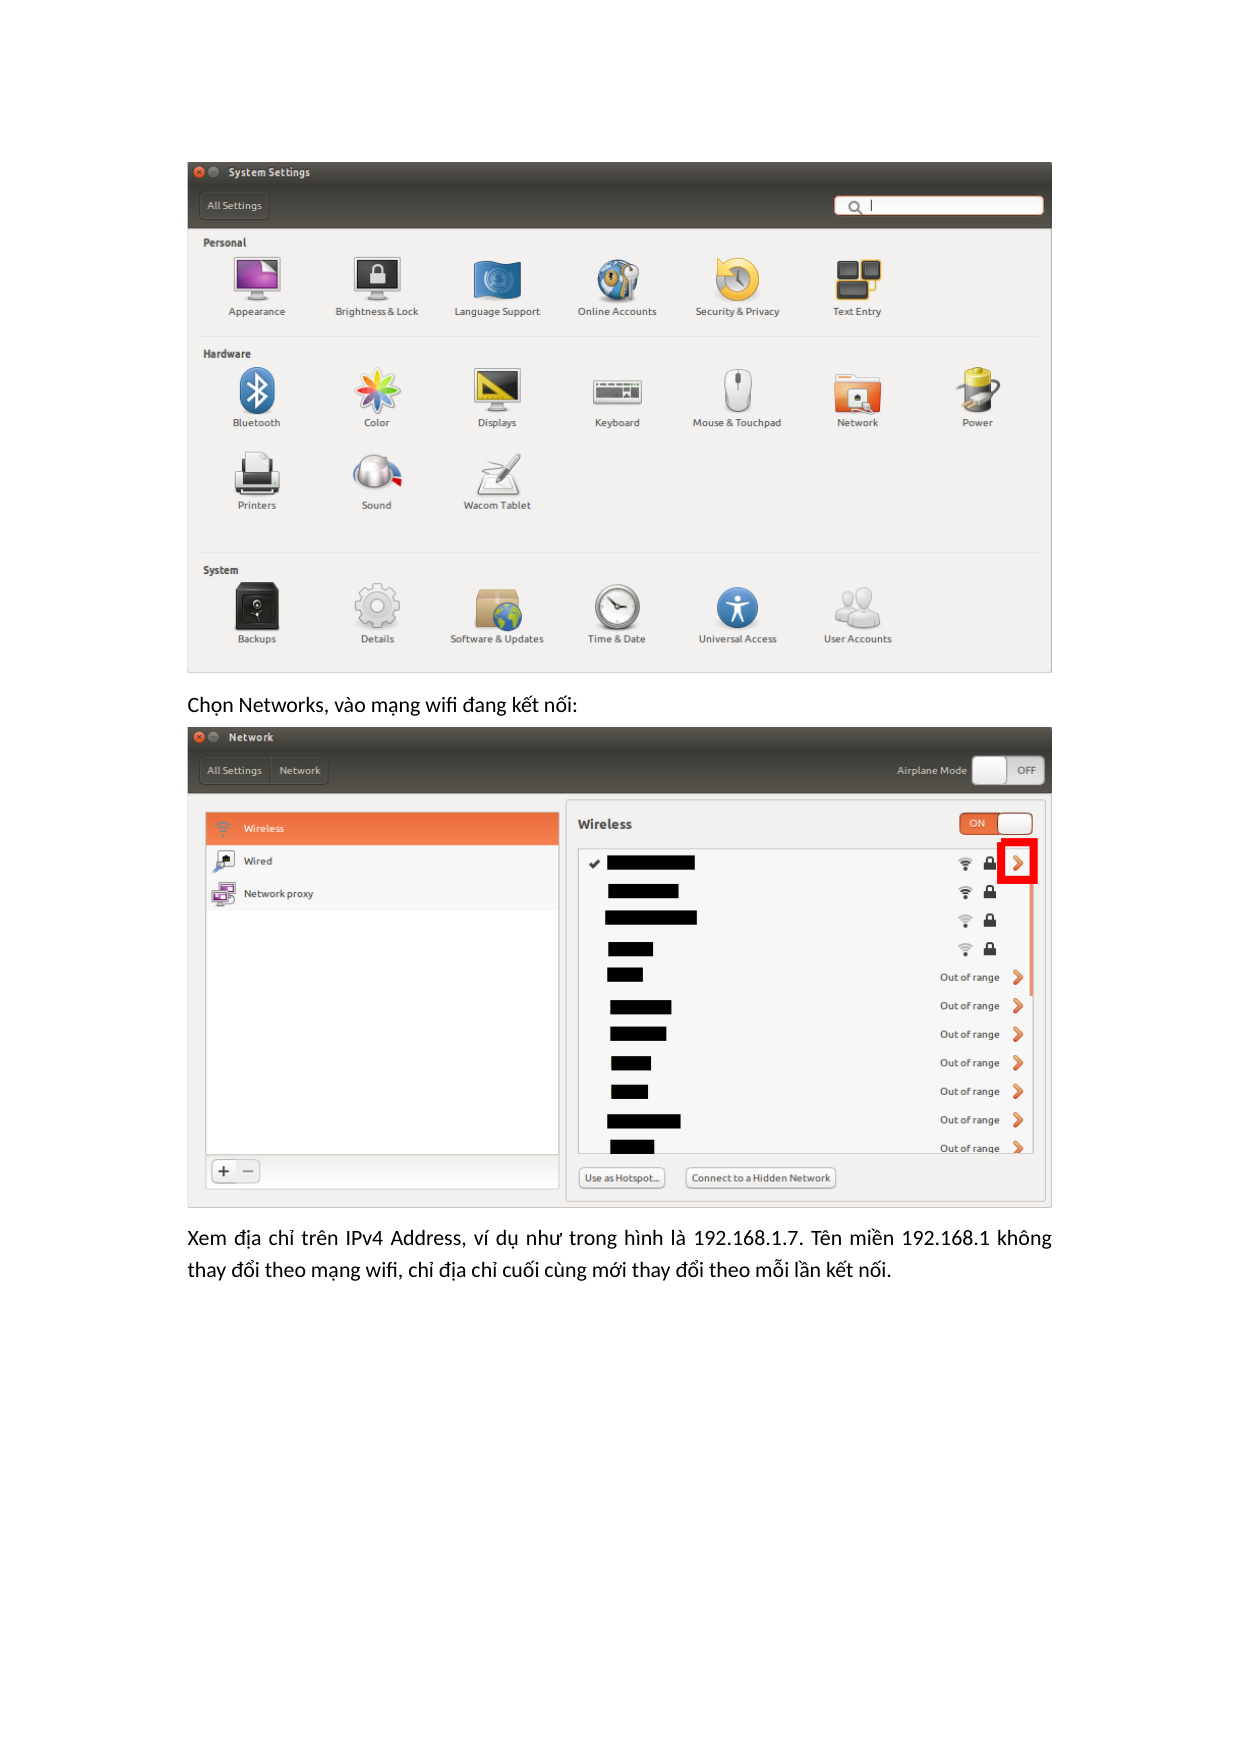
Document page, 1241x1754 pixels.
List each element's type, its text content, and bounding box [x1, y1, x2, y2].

text Xem địa chỉ trên IPv4 Address, ví dụ như trong hình là 192.168.1.7. Tên miền 192.168.1 không thay đổi theo mạng wifi, chỉ địa chỉ cuối cùng mới thay đổi theo mỗi lần kết nối. [187, 1221, 1053, 1286]
text Chọn Networks, vào mạng wifi đang kết nối: [187, 688, 1053, 721]
picture [187, 727, 1052, 1208]
picture [187, 162, 1052, 673]
